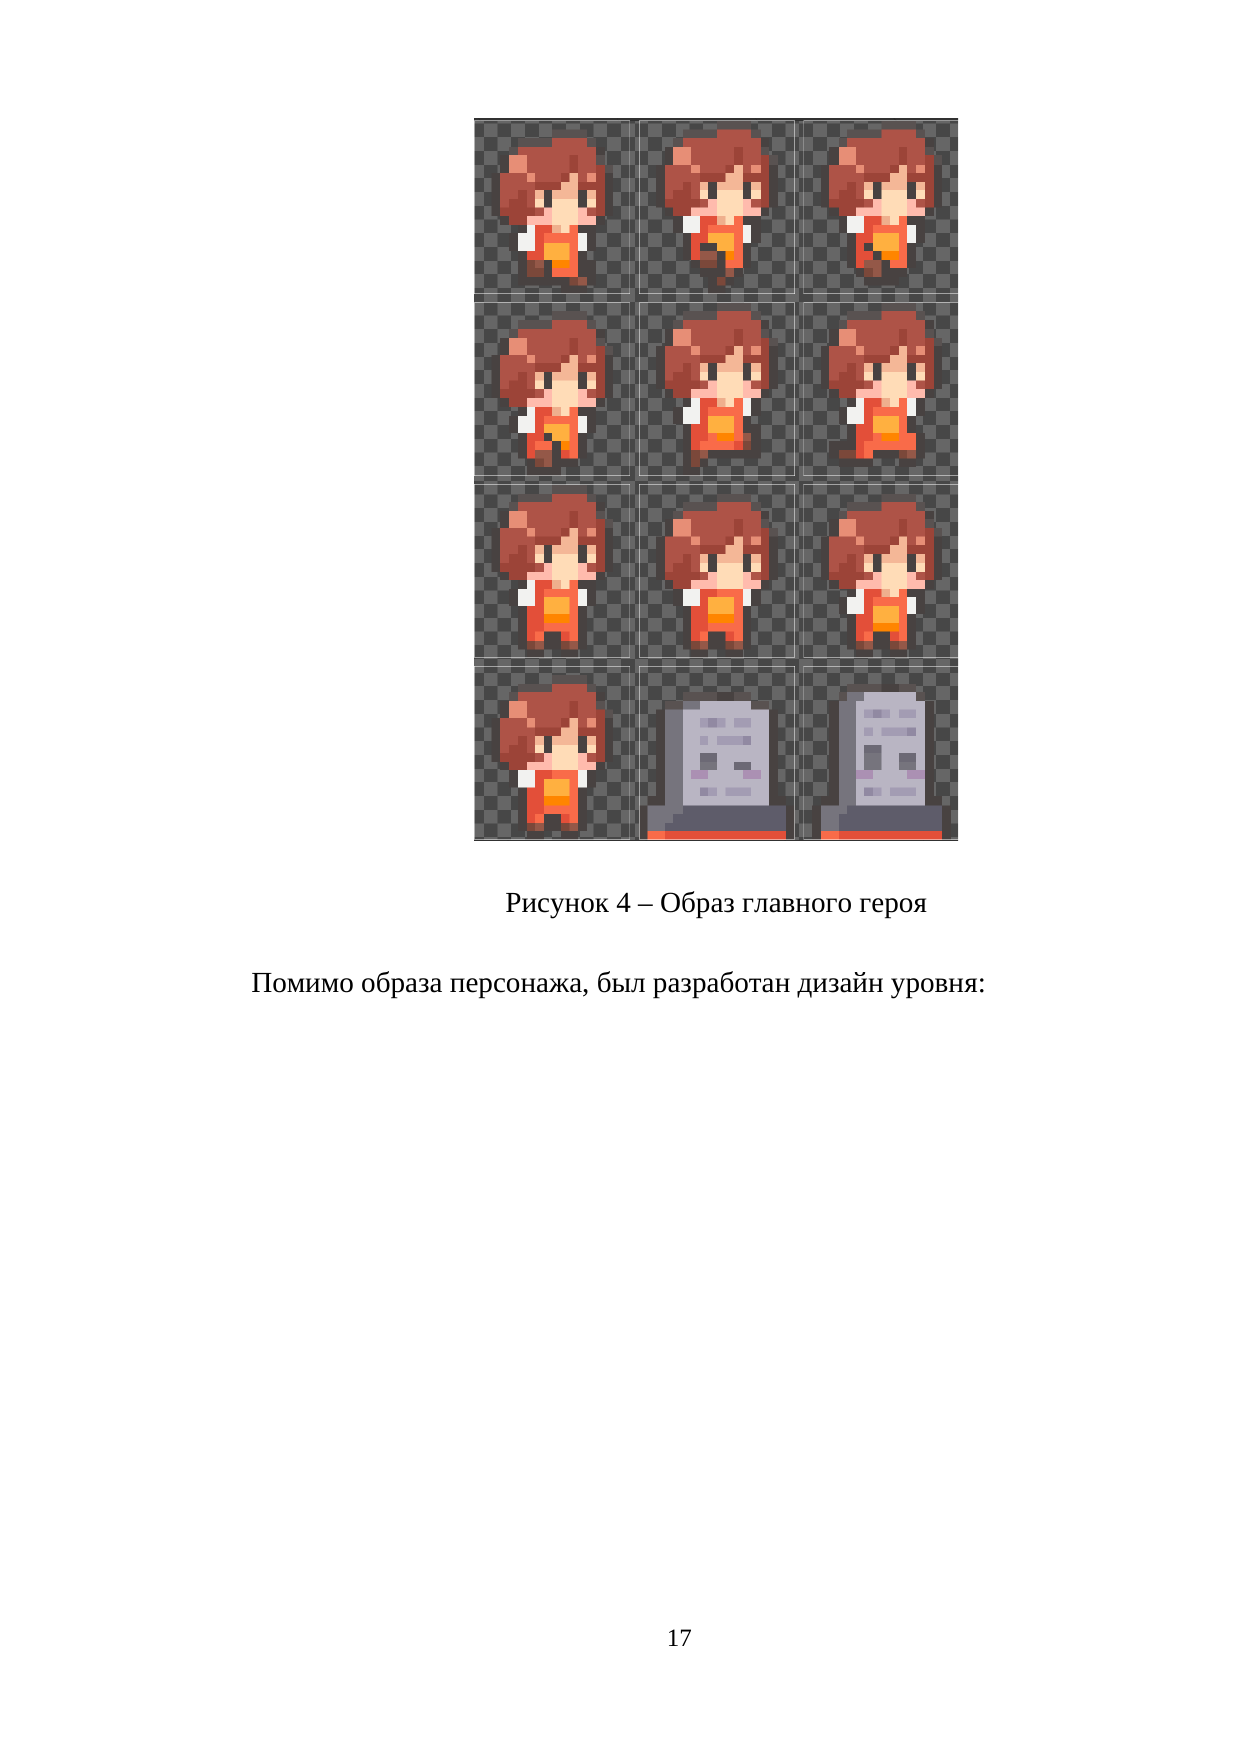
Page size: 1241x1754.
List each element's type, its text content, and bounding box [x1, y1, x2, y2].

text Помимо образа персонажа, был разработан дизайн уровня: [177, 965, 1181, 999]
picture [474, 118, 959, 841]
text Рисунок 4 – Образ главного героя [177, 885, 1181, 919]
